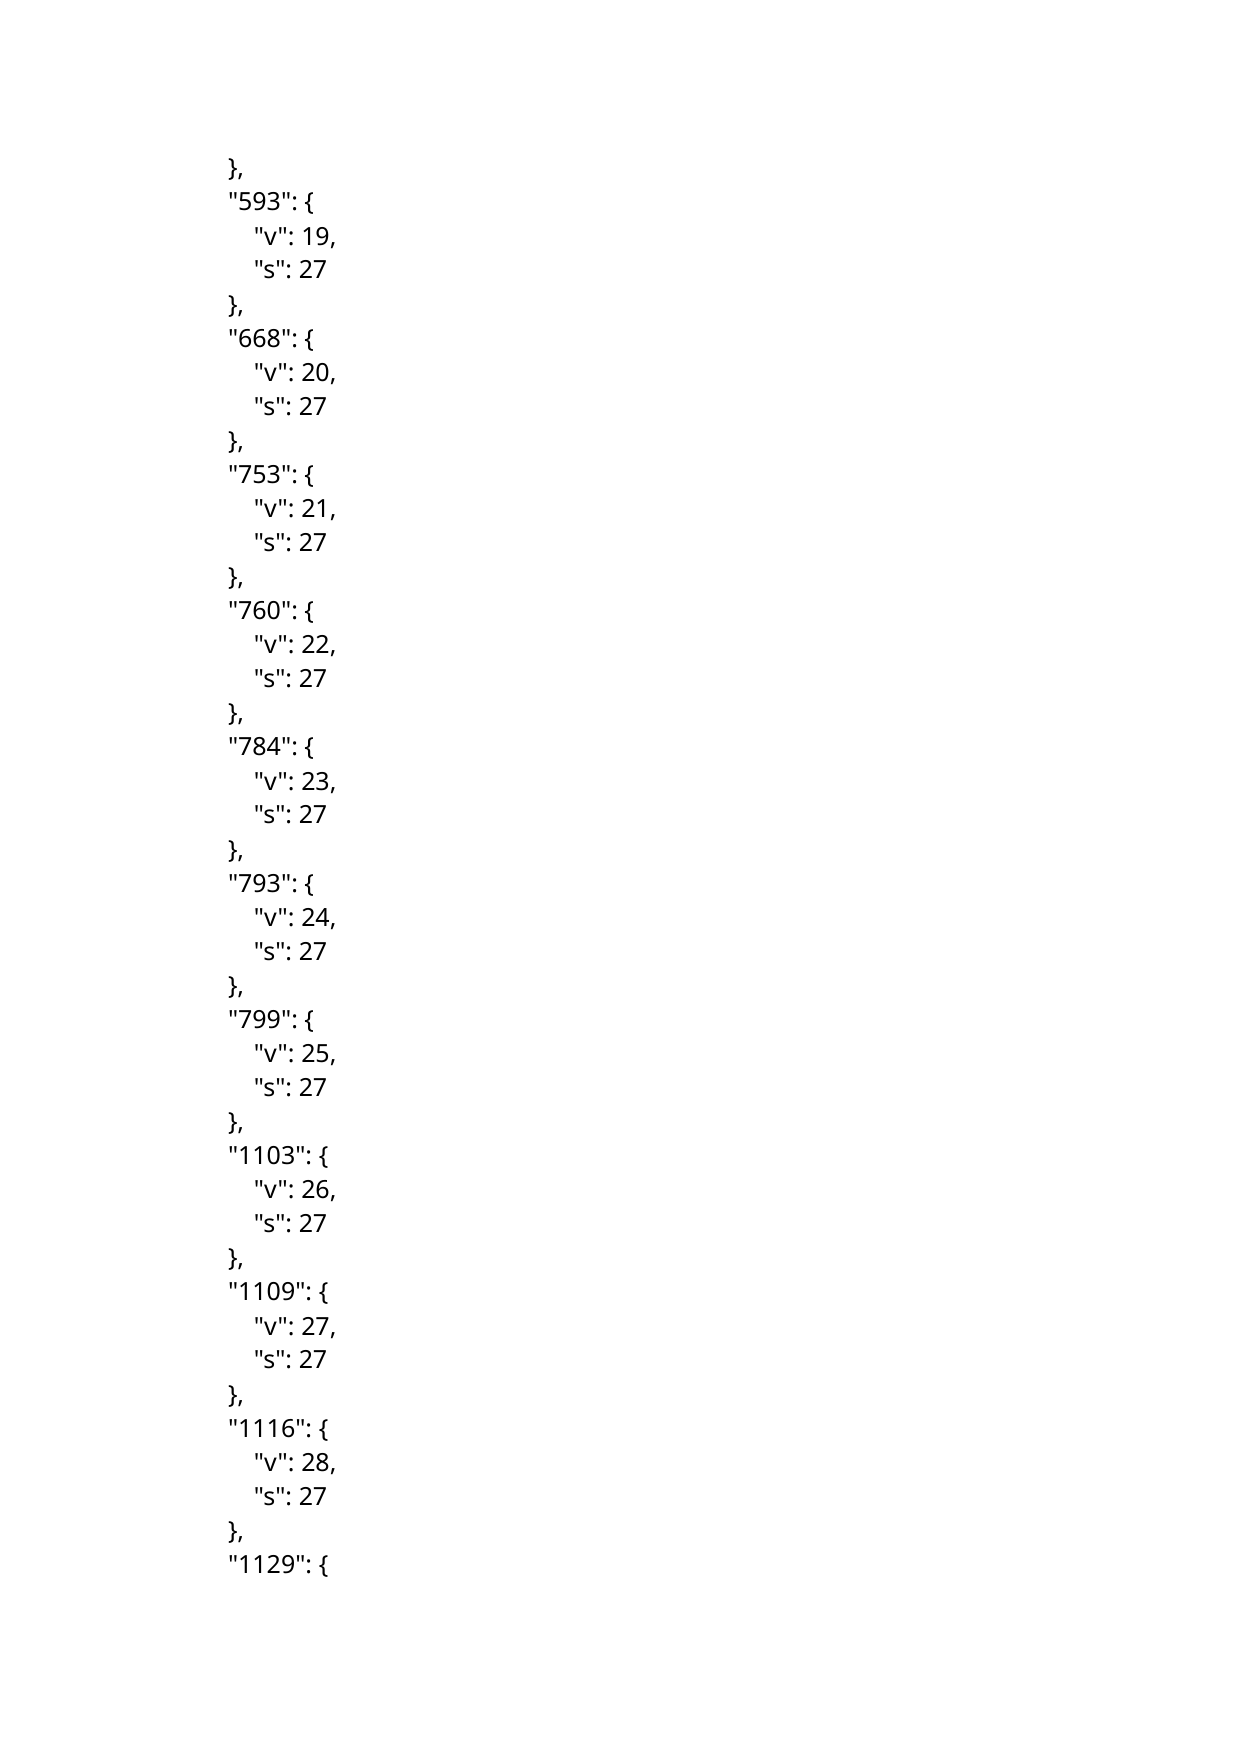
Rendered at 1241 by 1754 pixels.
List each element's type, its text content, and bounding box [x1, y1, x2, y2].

text "760": { [150, 593, 1090, 627]
text "s": 27 [150, 1478, 1090, 1512]
text "1109": { [150, 1274, 1090, 1308]
text }, [150, 1240, 1090, 1274]
text "v": 25, [150, 1036, 1090, 1070]
text "v": 23, [150, 763, 1090, 797]
text "799": { [150, 1002, 1090, 1036]
text "793": { [150, 865, 1090, 899]
text "s": 27 [150, 933, 1090, 967]
text "s": 27 [150, 661, 1090, 695]
text "v": 26, [150, 1172, 1090, 1206]
text "v": 24, [150, 899, 1090, 933]
text "593": { [150, 184, 1090, 218]
text "668": { [150, 320, 1090, 354]
text "s": 27 [150, 525, 1090, 559]
text "v": 28, [150, 1444, 1090, 1478]
text }, [150, 695, 1090, 729]
text "v": 19, [150, 218, 1090, 252]
text }, [150, 1104, 1090, 1138]
text "s": 27 [150, 1342, 1090, 1376]
text "v": 22, [150, 627, 1090, 661]
text "1129": { [150, 1547, 1090, 1581]
text "v": 27, [150, 1308, 1090, 1342]
text "s": 27 [150, 388, 1090, 422]
text "1116": { [150, 1410, 1090, 1444]
text "s": 27 [150, 252, 1090, 286]
text }, [150, 831, 1090, 865]
text "753": { [150, 457, 1090, 491]
text "1103": { [150, 1138, 1090, 1172]
text "s": 27 [150, 1206, 1090, 1240]
text "s": 27 [150, 1070, 1090, 1104]
text }, [150, 967, 1090, 1002]
text }, [150, 559, 1090, 593]
text }, [150, 422, 1090, 457]
text "784": { [150, 729, 1090, 763]
text }, [150, 1376, 1090, 1410]
text "v": 20, [150, 354, 1090, 388]
text "v": 21, [150, 491, 1090, 525]
text }, [150, 150, 1090, 184]
text }, [150, 1512, 1090, 1547]
text "s": 27 [150, 797, 1090, 831]
text }, [150, 286, 1090, 320]
